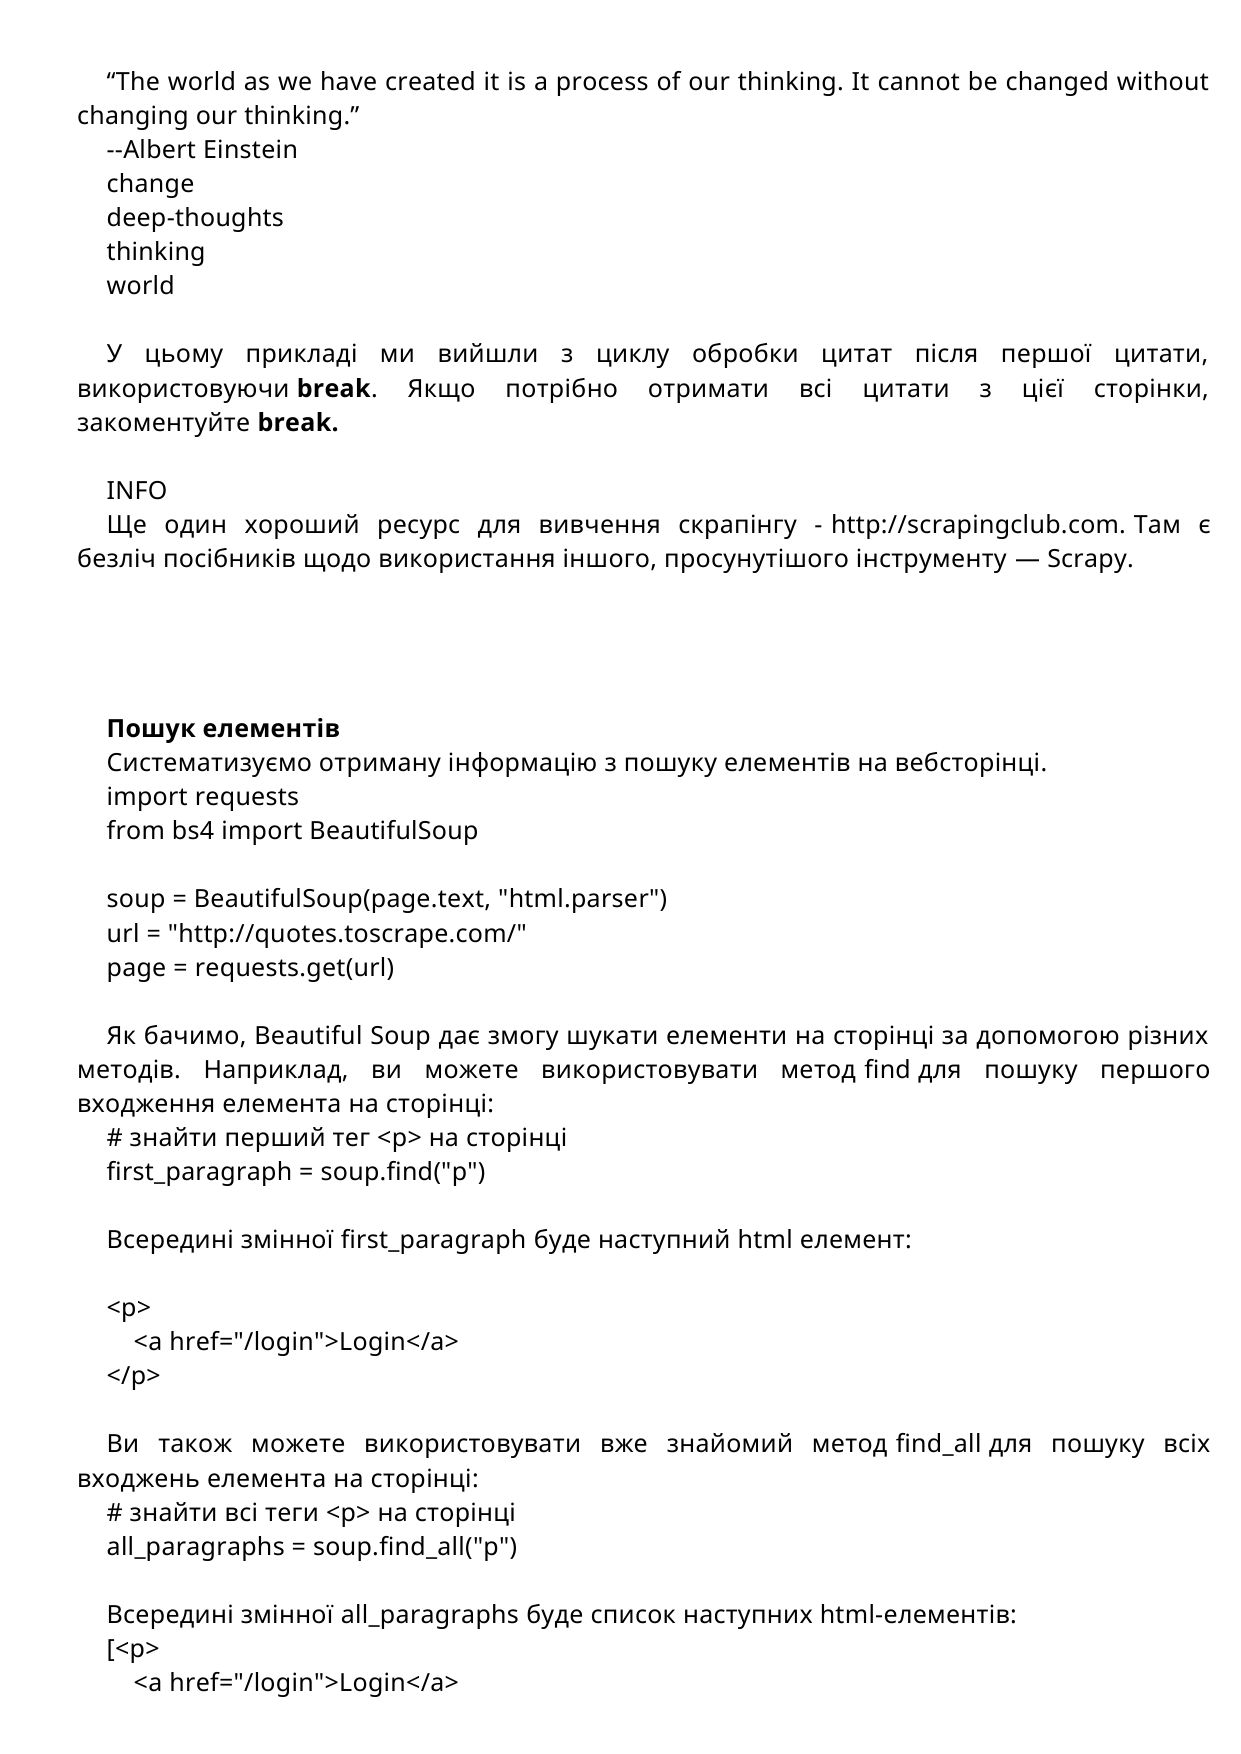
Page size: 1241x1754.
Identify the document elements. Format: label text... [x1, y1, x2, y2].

text # знайти всі теги <p> на сторінці [77, 1494, 1211, 1528]
text Пошук елементів [77, 711, 1211, 745]
text <p> [77, 1290, 1211, 1324]
text “The world as we have created it is a process of our thinking. It cannot be changed without changing our thinking.” [77, 64, 1211, 132]
text Як бачимо, Beautiful Soup дає змогу шукати елементи на сторінці за допомогою різних методів. Наприклад, ви можете використовувати метод find для пошуку першого входження елемента на сторінці: [77, 1017, 1211, 1119]
text <a href="/login">Login</a> [77, 1324, 1211, 1358]
text world [77, 268, 1211, 302]
text url = "http://quotes.toscrape.com/" [77, 915, 1211, 949]
text </p> [77, 1358, 1211, 1392]
text page = requests.get(url) [77, 949, 1211, 983]
text <a href="/login">Login</a> [77, 1664, 1211, 1699]
text ​Систематизуємо отриману інформацію з пошуку елементів на вебсторінці. [77, 745, 1211, 779]
text thinking [77, 234, 1211, 268]
text Всередині змінної first_paragraph буде наступний html елемент: [77, 1222, 1211, 1256]
text all_paragraphs = soup.find_all("p") [77, 1528, 1211, 1562]
text Ви також можете використовувати вже знайомий метод find_all для пошуку всіх входжень елемента на сторінці: [77, 1426, 1211, 1494]
text Всередині змінної all_paragraphs буде список наступних html-елементів: [77, 1596, 1211, 1631]
text import requests [77, 779, 1211, 813]
text INFO [77, 472, 1211, 506]
text deep-thoughts [77, 200, 1211, 234]
text Ще один хороший ресурс для вивчення скрапінгу - http://scrapingclub.com. Там є безліч посібників щодо використання іншого, просунутішого інструменту — Scrapy. [77, 506, 1211, 574]
text first_paragraph = soup.find("p") [77, 1154, 1211, 1188]
text У цьому прикладі ми вийшли з циклу обробки цитат після першої цитати, використовуючи break. Якщо потрібно отримати всі цитати з цієї сторінки, закоментуйте break. [77, 336, 1211, 438]
text change [77, 166, 1211, 200]
text # знайти перший тег <p> на сторінці [77, 1119, 1211, 1154]
text soup = BeautifulSoup(page.text, "html.parser") [77, 881, 1211, 915]
text from bs4 import BeautifulSoup [77, 813, 1211, 847]
text --Albert Einstein [77, 132, 1211, 166]
text [<p> [77, 1631, 1211, 1664]
